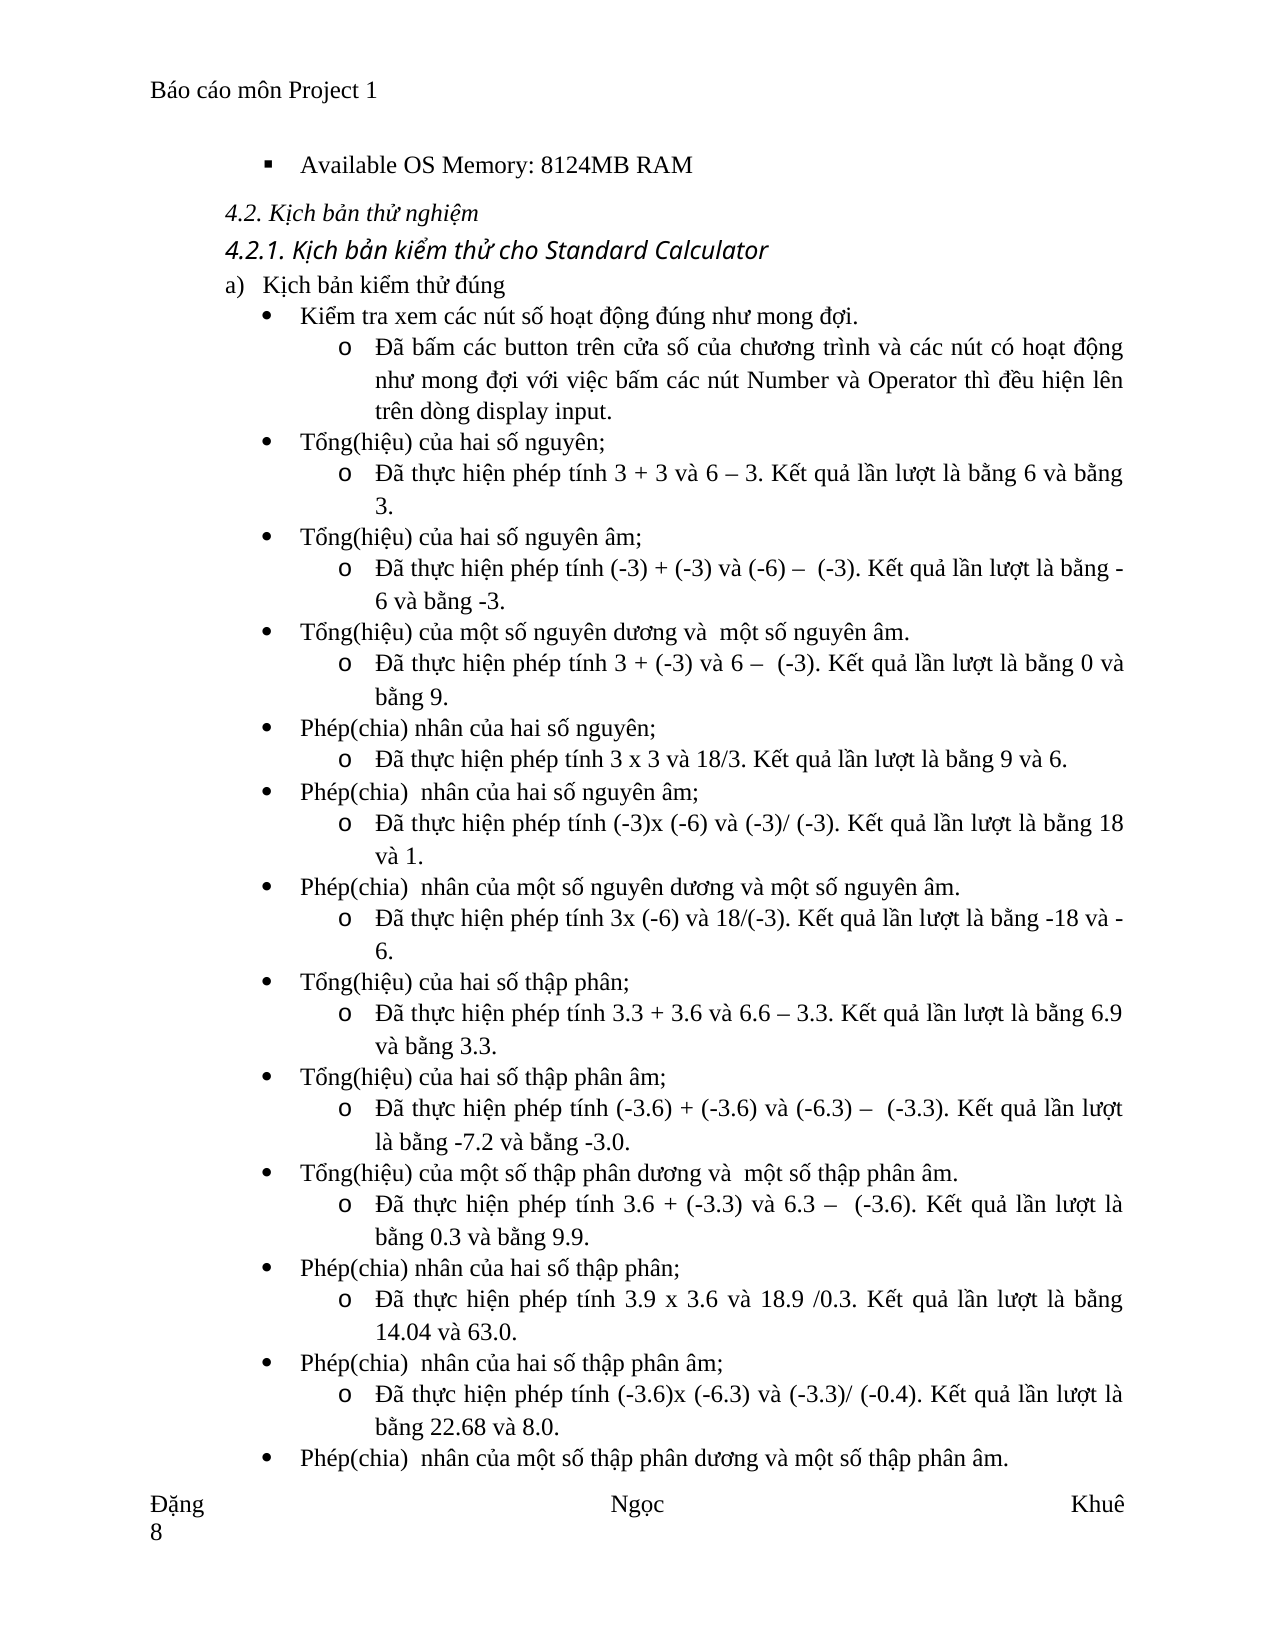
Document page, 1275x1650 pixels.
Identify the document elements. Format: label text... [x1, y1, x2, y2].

list Đã thực hiện phép tính 3.6 + (-3.3) và 6.3 – (-3.6). Kết quả lần lượt là bằng 0.3 và bằng 9.9. [337, 1189, 1125, 1251]
list Tổng(hiệu) của hai số nguyên âm; [262, 522, 1125, 551]
list Đã thực hiện phép tính 3.3 + 3.6 và 6.6 – 3.3. Kết quả lần lượt là bằng 6.9 và bằng 3.3. [337, 998, 1125, 1060]
list Đã thực hiện phép tính 3.9 x 3.6 và 18.9 /0.3. Kết quả lần lượt là bằng 14.04 và 63.0. [337, 1284, 1125, 1346]
list Tổng(hiệu) của hai số thập phân; [262, 967, 1125, 996]
subtitle 4.2.1. Kịch bản kiểm thử cho Standard Calculator [150, 233, 1125, 267]
list Phép(chia) nhân của hai số nguyên âm; [262, 777, 1125, 806]
list Đã thực hiện phép tính 3x (-6) và 18/(-3). Kết quả lần lượt là bằng -18 và -6. [337, 903, 1125, 965]
list Available OS Memory: 8124MB RAM [262, 150, 1125, 179]
list Đã thực hiện phép tính (-3) + (-3) và (-6) – (-3). Kết quả lần lượt là bằng -6 và bằng -3. [337, 553, 1125, 615]
list Đã thực hiện phép tính 3 + 3 và 6 – 3. Kết quả lần lượt là bằng 6 và bằng 3. [337, 458, 1125, 520]
list Tổng(hiệu) của một số nguyên dương và một số nguyên âm. [262, 617, 1125, 646]
list Đã thực hiện phép tính 3 + (-3) và 6 – (-3). Kết quả lần lượt là bằng 0 và bằng 9. [337, 648, 1125, 710]
list Phép(chia) nhân của hai số nguyên; [262, 713, 1125, 741]
list Phép(chia) nhân của một số thập phân dương và một số thập phân âm. [262, 1443, 1125, 1472]
list Phép(chia) nhân của hai số thập phân âm; [262, 1348, 1125, 1377]
list Đã thực hiện phép tính (-3.6) + (-3.6) và (-6.3) – (-3.3). Kết quả lần lượt là bằng -7.2 và bằng -3.0. [337, 1093, 1125, 1155]
list Đã thực hiện phép tính 3 x 3 và 18/3. Kết quả lần lượt là bằng 9 và 6. [337, 744, 1125, 774]
list Kiểm tra xem các nút số hoạt động đúng như mong đợi. [262, 301, 1125, 329]
list Tổng(hiệu) của hai số nguyên; [262, 427, 1125, 456]
list Đã bấm các button trên cửa số của chương trình và các nút có hoạt động như mong đợi với việc bấm các nút Number và Operator thì đều hiện lên trên dòng display input. [337, 332, 1125, 425]
subtitle 4.2. Kịch bản thử nghiệm [150, 198, 1125, 226]
list Phép(chia) nhân của hai số thập phân; [262, 1253, 1125, 1282]
list Đã thực hiện phép tính (-3.6)x (-6.3) và (-3.3)/ (-0.4). Kết quả lần lượt là bằng 22.68 và 8.0. [337, 1379, 1125, 1441]
list Phép(chia) nhân của một số nguyên dương và một số nguyên âm. [262, 872, 1125, 901]
list Tổng(hiệu) của hai số thập phân âm; [262, 1062, 1125, 1091]
list Đã thực hiện phép tính (-3)x (-6) và (-3)/ (-3). Kết quả lần lượt là bằng 18 và 1. [337, 808, 1125, 870]
list Tổng(hiệu) của một số thập phân dương và một số thập phân âm. [262, 1158, 1125, 1186]
list Kịch bản kiểm thử đúng [225, 270, 1125, 298]
